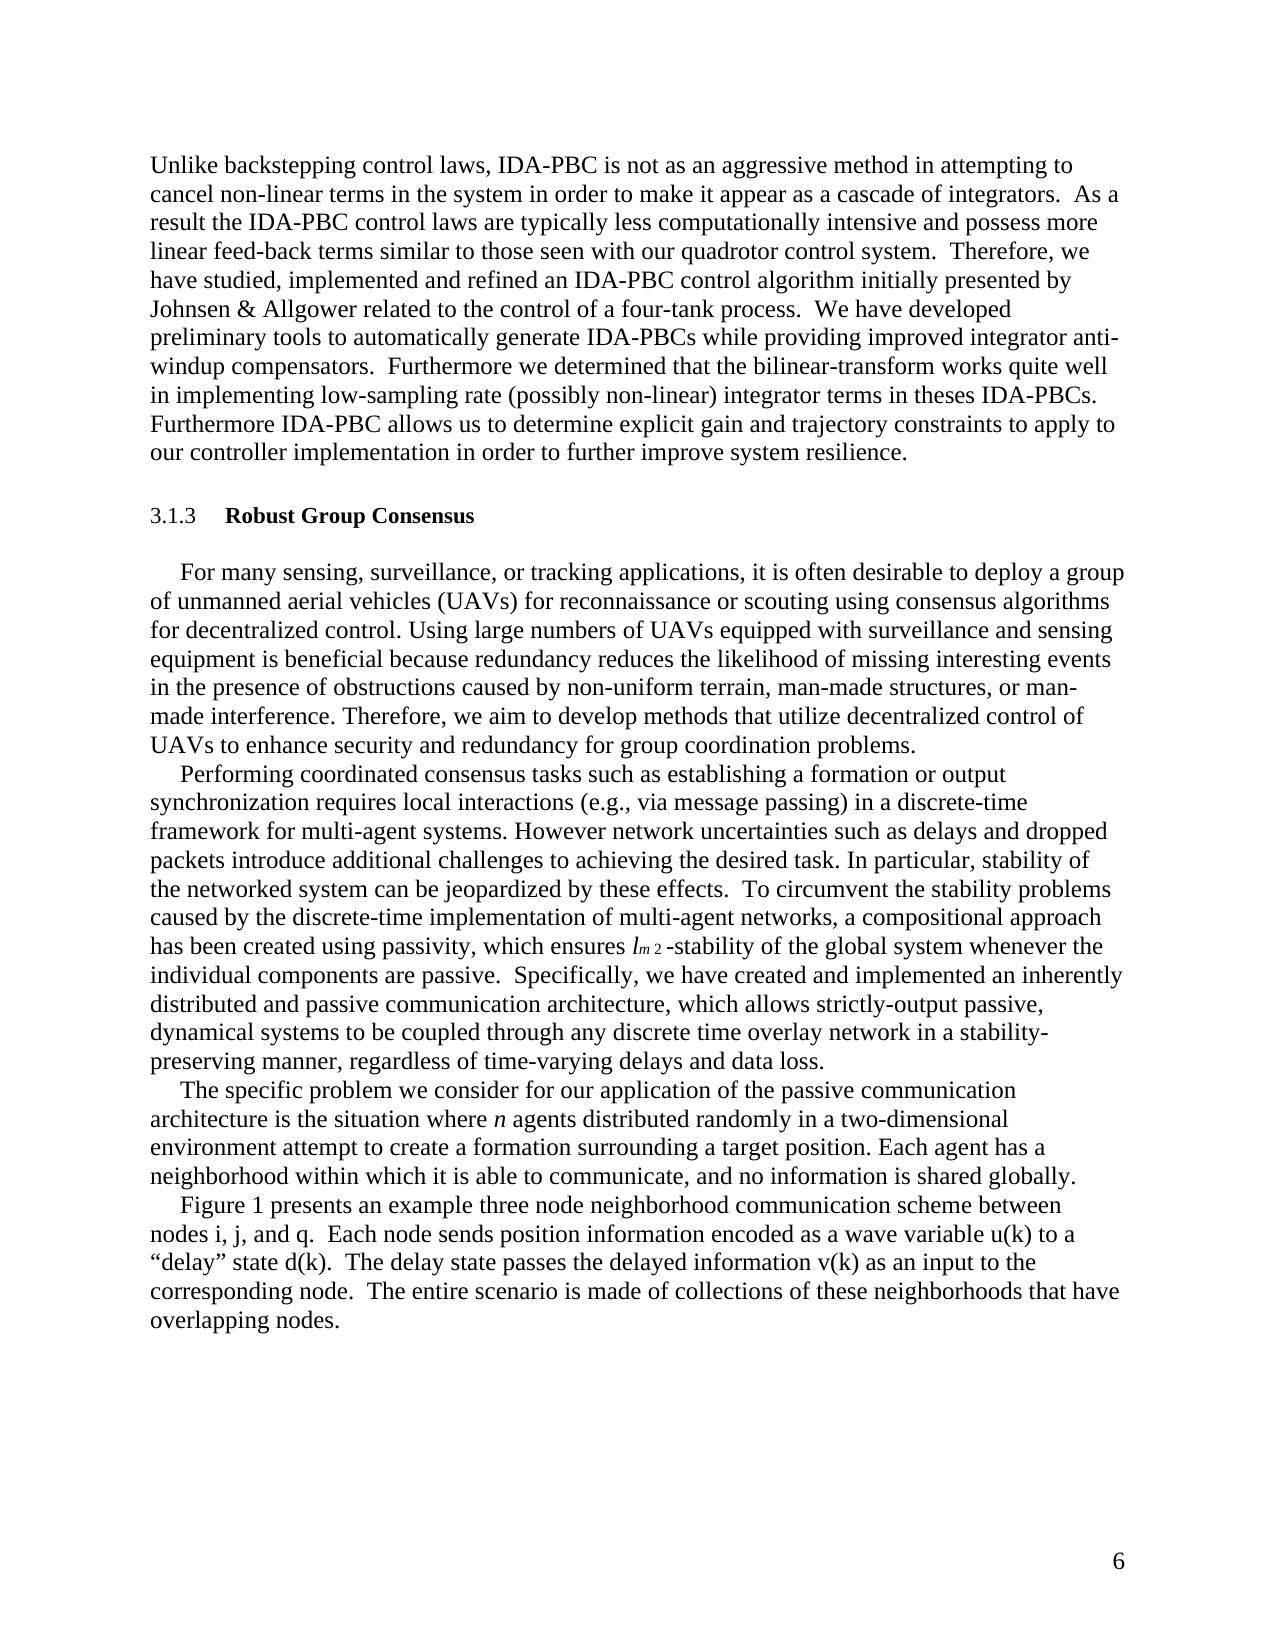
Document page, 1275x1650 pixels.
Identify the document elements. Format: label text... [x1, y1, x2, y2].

subtitle Robust Group Consensus [150, 502, 1125, 529]
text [150, 150, 1125, 466]
text For many sensing, surveillance, or tracking applications, it is often desirable to deploy a group of unmanned aerial vehicles (UAVs) for reconnaissance or scouting using consensus algorithms for decentralized control. Using large numbers of UAVs equipped with surveillance and sensing equipment is beneficial because redundancy reduces the likelihood of missing interesting events in the presence of obstructions caused by non-uniform terrain, man-made structures, or man-made interference. Therefore, we aim to develop methods that utilize decentralized control of UAVs to enhance security and redundancy for group coordination problems. [150, 557, 1125, 759]
text Figure 1 presents an example three node neighborhood communication scheme between nodes i, j, and q. Each node sends position information encoded as a wave variable u(k) to a “delay” state d(k). The delay state passes the delayed information v(k) as an input to the corresponding node. The entire scenario is made of collections of these neighborhoods that have overlapping nodes. [150, 1190, 1125, 1334]
text Performing coordinated consensus tasks such as establishing a formation or output synchronization requires local interactions (e.g., via message passing) in a discrete-time framework for multi-agent systems. However network uncertainties such as delays and dropped packets introduce additional challenges to achieving the desired task. In particular, stability of the networked system can be jeopardized by these effects. To circumvent the stability problems caused by the discrete-time implementation of multi-agent networks, a compositional approach has been created using passivity, which ensures lm 2 -stability of the global system whenever the individual components are passive. Specifically, we have created and implemented an inherently distributed and passive communication architecture, which allows strictly-output passive, dynamical systems to be coupled through any discrete time overlay network in a stability-preserving manner, regardless of time-varying delays and data loss. [150, 759, 1125, 1075]
text The specific problem we consider for our application of the passive communication architecture is the situation where n agents distributed randomly in a two-dimensional environment attempt to create a formation surrounding a target position. Each agent has a neighborhood within which it is able to communicate, and no information is shared globally. [150, 1075, 1125, 1190]
